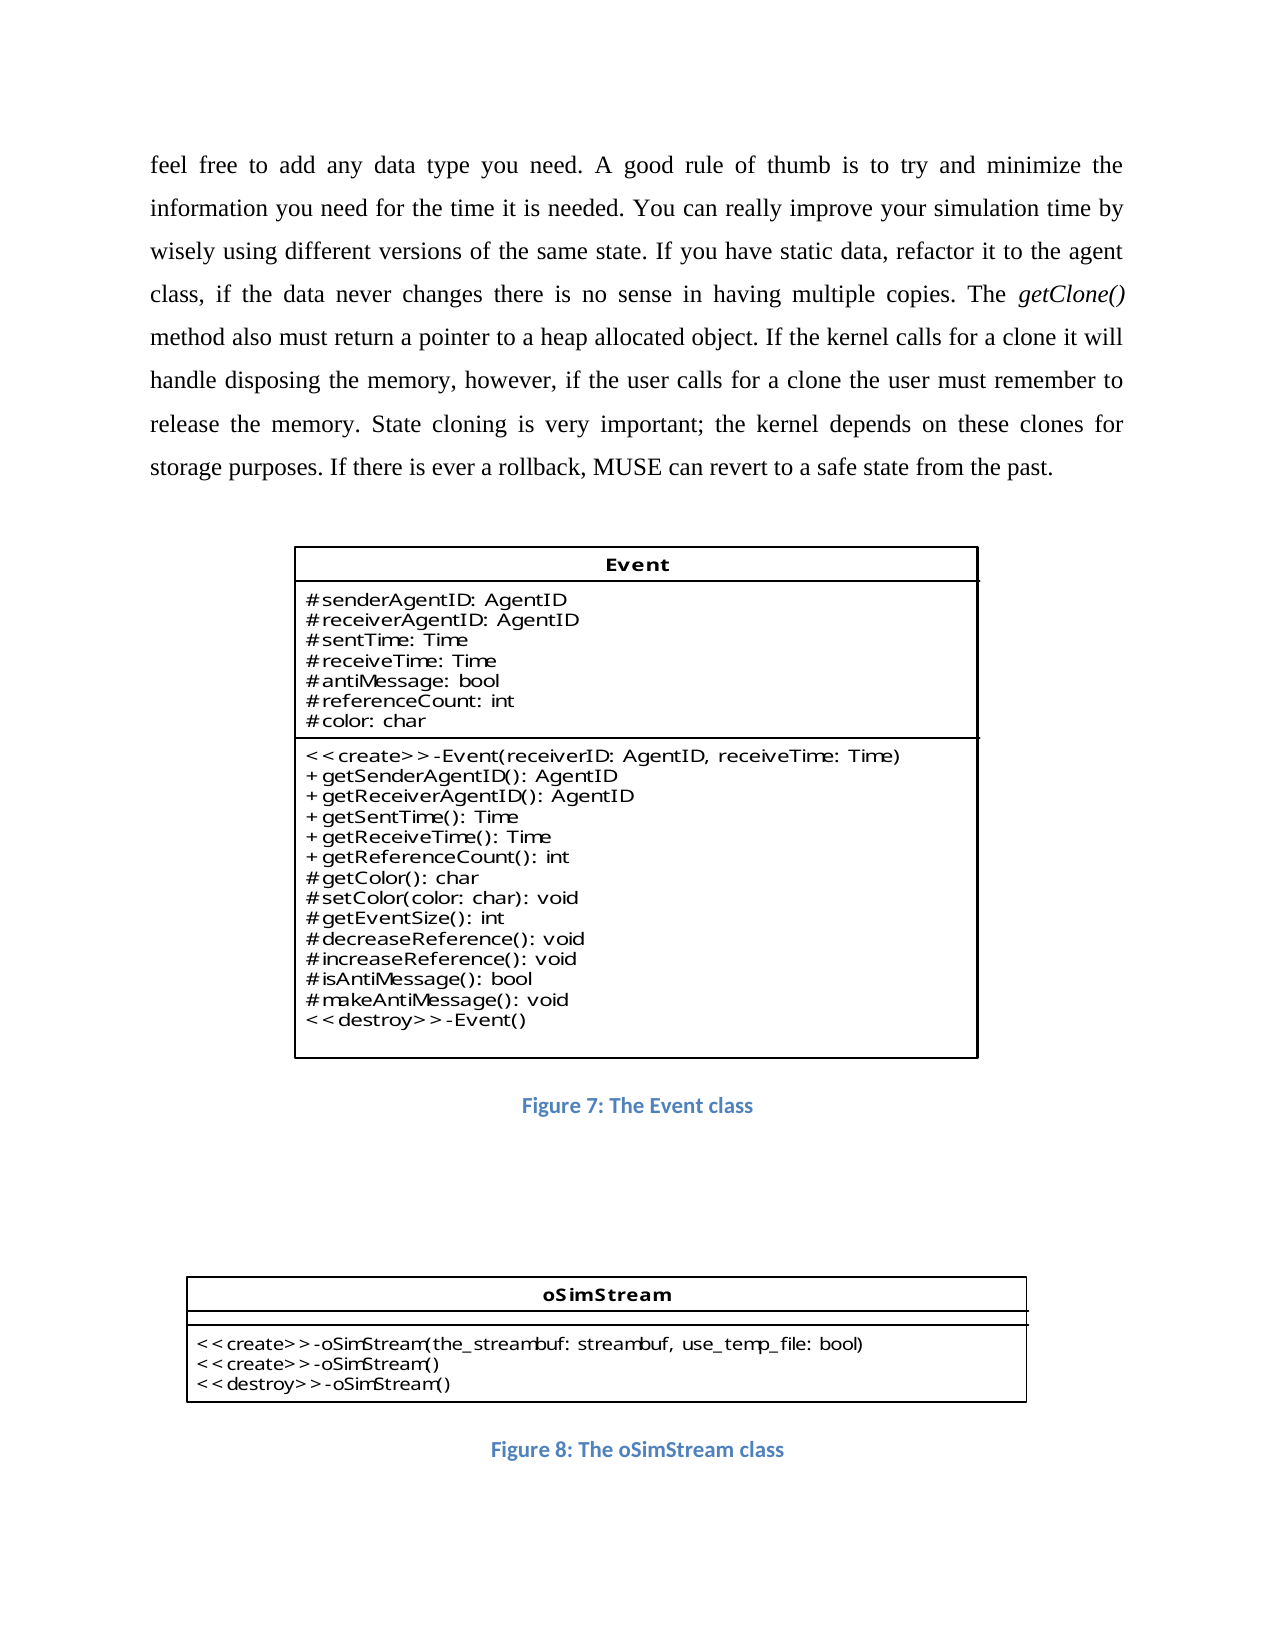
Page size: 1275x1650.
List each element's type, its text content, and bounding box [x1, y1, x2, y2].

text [150, 150, 1125, 481]
